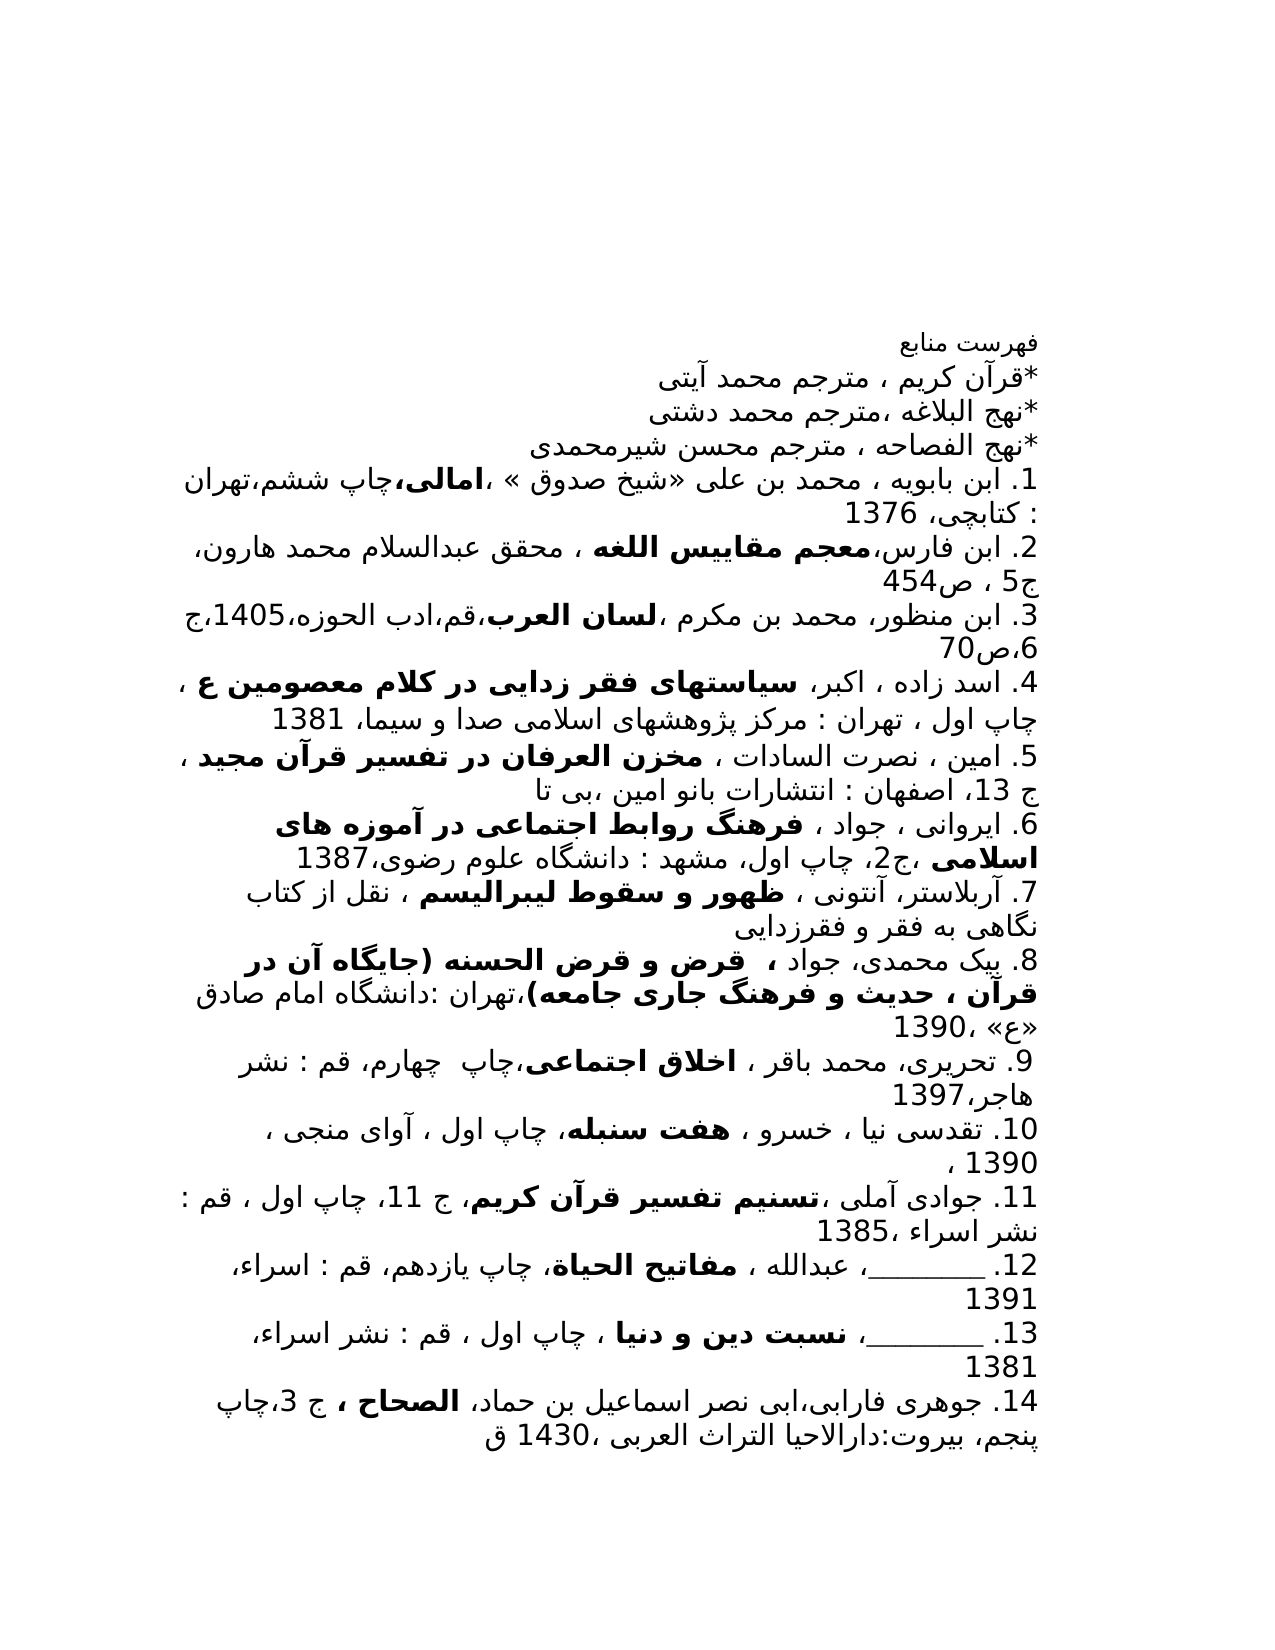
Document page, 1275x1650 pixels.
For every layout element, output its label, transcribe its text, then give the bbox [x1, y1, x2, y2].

text 7. آربلاستر، آنتونی ، ظهور و سقوط لیبرالیسم ، نقل از کتاب نگاهی به فقر و فقرزدایی [177, 875, 1039, 943]
text 2. ابن فارس،معجم مقاییس اللغه ، محقق عبدالسلام محمد هارون، ج5 ، ص454 [177, 530, 1039, 598]
text 1. ابن بابویه ، محمد بن علی «شیخ صدوق » ،امالی،چاپ ششم،تهران : کتابچی، 1376 [177, 462, 1039, 530]
text *نهج الفصاحه ، مترجم محسن شیرمحمدی [177, 428, 1039, 462]
text 10. تقدسی نیا ، خسرو ، هفت سنبله، چاپ اول ، آوای منجی ،1390 ، [177, 1113, 1039, 1181]
text *نهج البلاغه ،مترجم محمد دشتی [177, 394, 1039, 428]
text 6. ایروانی ، جواد ، فرهنگ روابط اجتماعی در آموزه های اسلامی ،ج2، چاپ اول، مشهد : دانشگاه علوم رضوی،1387 [177, 807, 1039, 875]
subtitle فهرست منابع [177, 329, 1039, 358]
text 9. تحریری، محمد باقر ، اخلاق اجتماعی،چاپ چهارم، قم : نشر هاجر،1397 [177, 1045, 1034, 1113]
text 5. امین ، نصرت السادات ، مخزن العرفان در تفسیر قرآن مجید ، ج 13، اصفهان : انتشارات بانو امین ،بی تا [177, 739, 1039, 807]
text 11. جوادی آملی ،تسنیم تفسیر قرآن کریم، ج 11، چاپ اول ، قم : نشر اسراء ،1385 [177, 1181, 1039, 1248]
text 4. اسد زاده ، اکبر، سیاستهای فقر زدایی در کلام معصومین ع ، چاپ اول ، تهران : مرکز پژوهشهای اسلامی صدا و سیما، 1381 [177, 666, 1039, 736]
text 8. بیک محمدی، جواد ، قرض و قرض الحسنه (جایگاه آن در قرآن ، حدیث و فرهنگ جاری جامعه)،تهران :دانشگاه امام صادق «ع» ،1390 [177, 943, 1039, 1045]
text 3. ابن منظور، محمد بن مکرم ،لسان العرب،قم،ادب الحوزه،1405،ج6،ص70 [177, 598, 1039, 666]
text *قرآن کریم ، مترجم محمد آیتی [177, 360, 1039, 394]
text 12. ________، عبدالله ، مفاتیح الحیاة، چاپ یازدهم، قم : اسراء،1391 [177, 1248, 1039, 1317]
text 13. ________، نسبت دین و دنیا ، چاپ اول ، قم : نشر اسراء، 1381 [177, 1317, 1039, 1385]
text 14. جوهری فارابی،ابی نصر اسماعیل بن حماد، الصحاح ، ج 3،چاپ پنجم، بیروت:دارالاحیا التراث العربی ،1430 ق [177, 1385, 1039, 1453]
